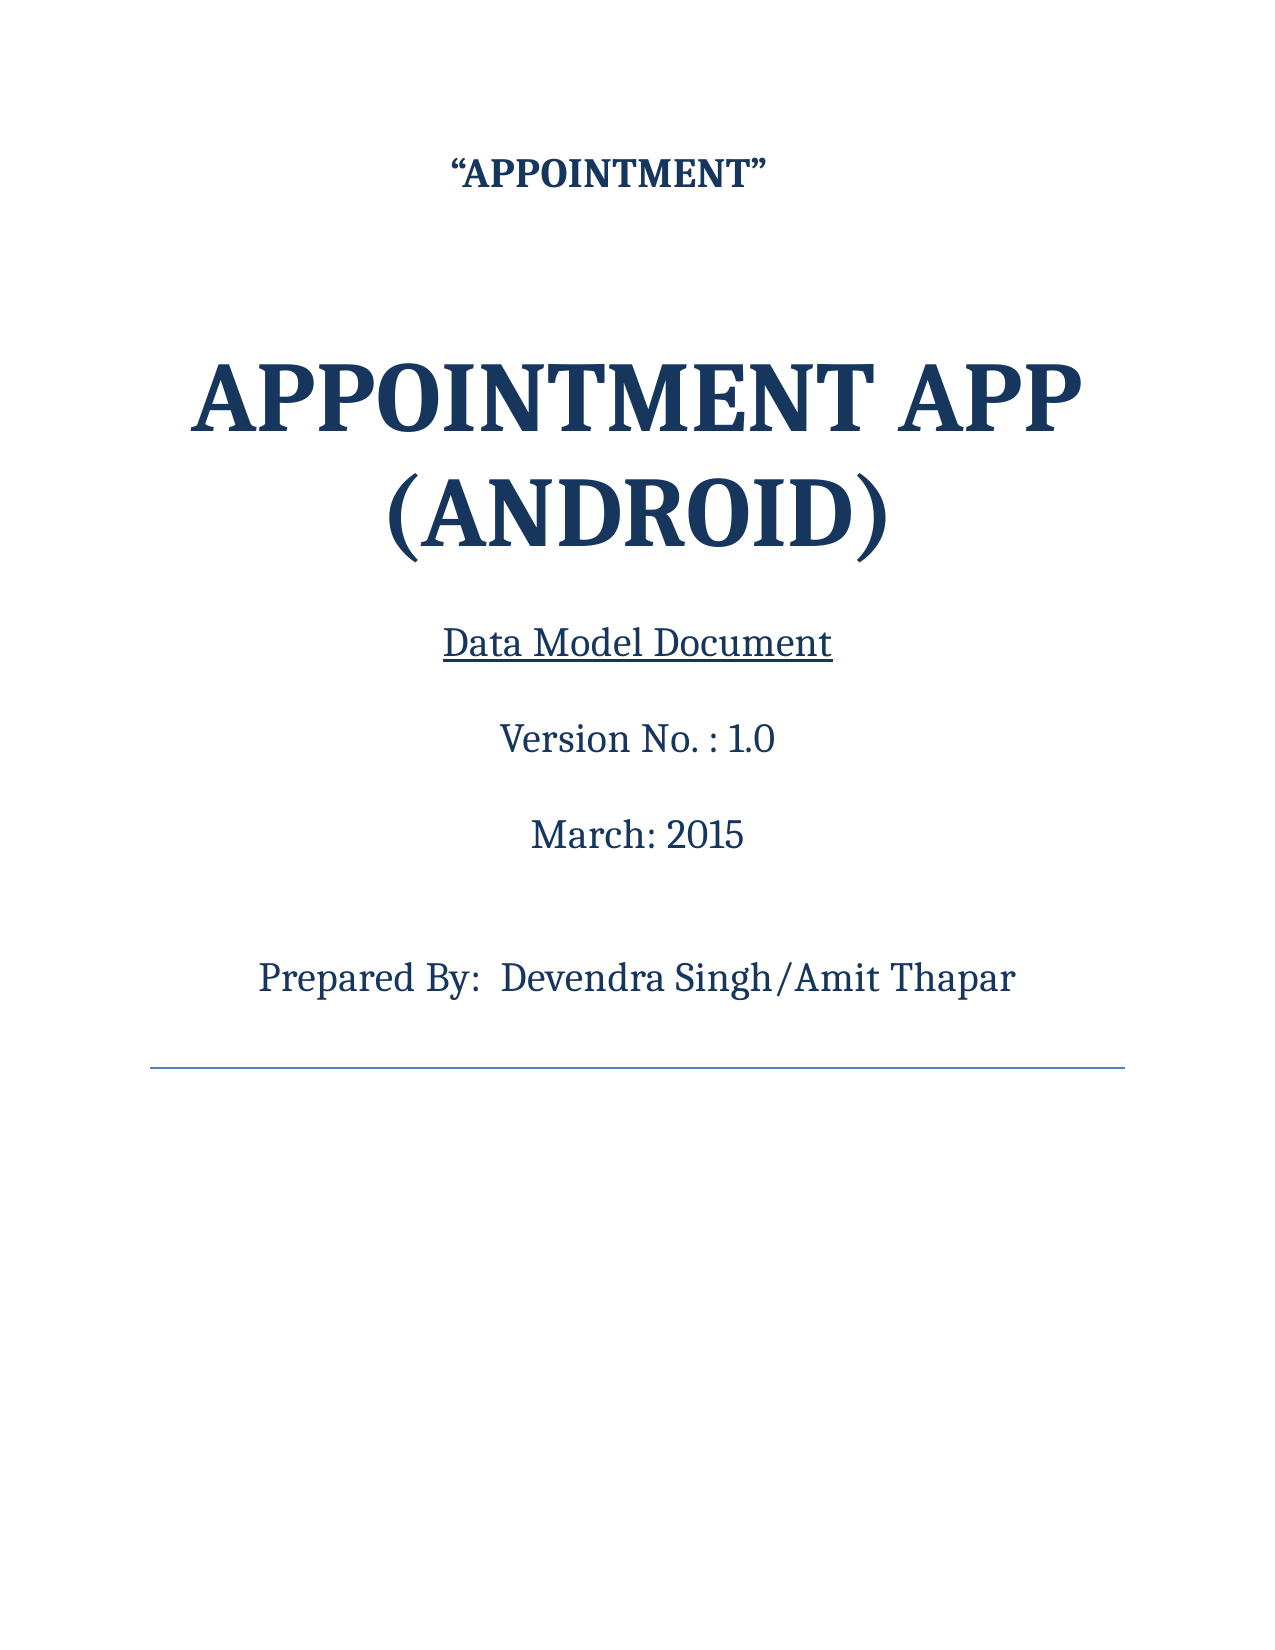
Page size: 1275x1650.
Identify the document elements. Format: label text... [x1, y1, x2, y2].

title (ANDROID) [150, 456, 1125, 571]
title Data Model Document [150, 619, 1125, 667]
text “APPOINTMENT” [450, 150, 1125, 198]
title APPOINTMENT APP [150, 341, 1125, 456]
title Prepared By: Devendra Singh/Amit Thapar [150, 954, 1125, 1067]
title Version No. : 1.0 [150, 715, 1125, 763]
title March: 2015 [150, 811, 1125, 858]
